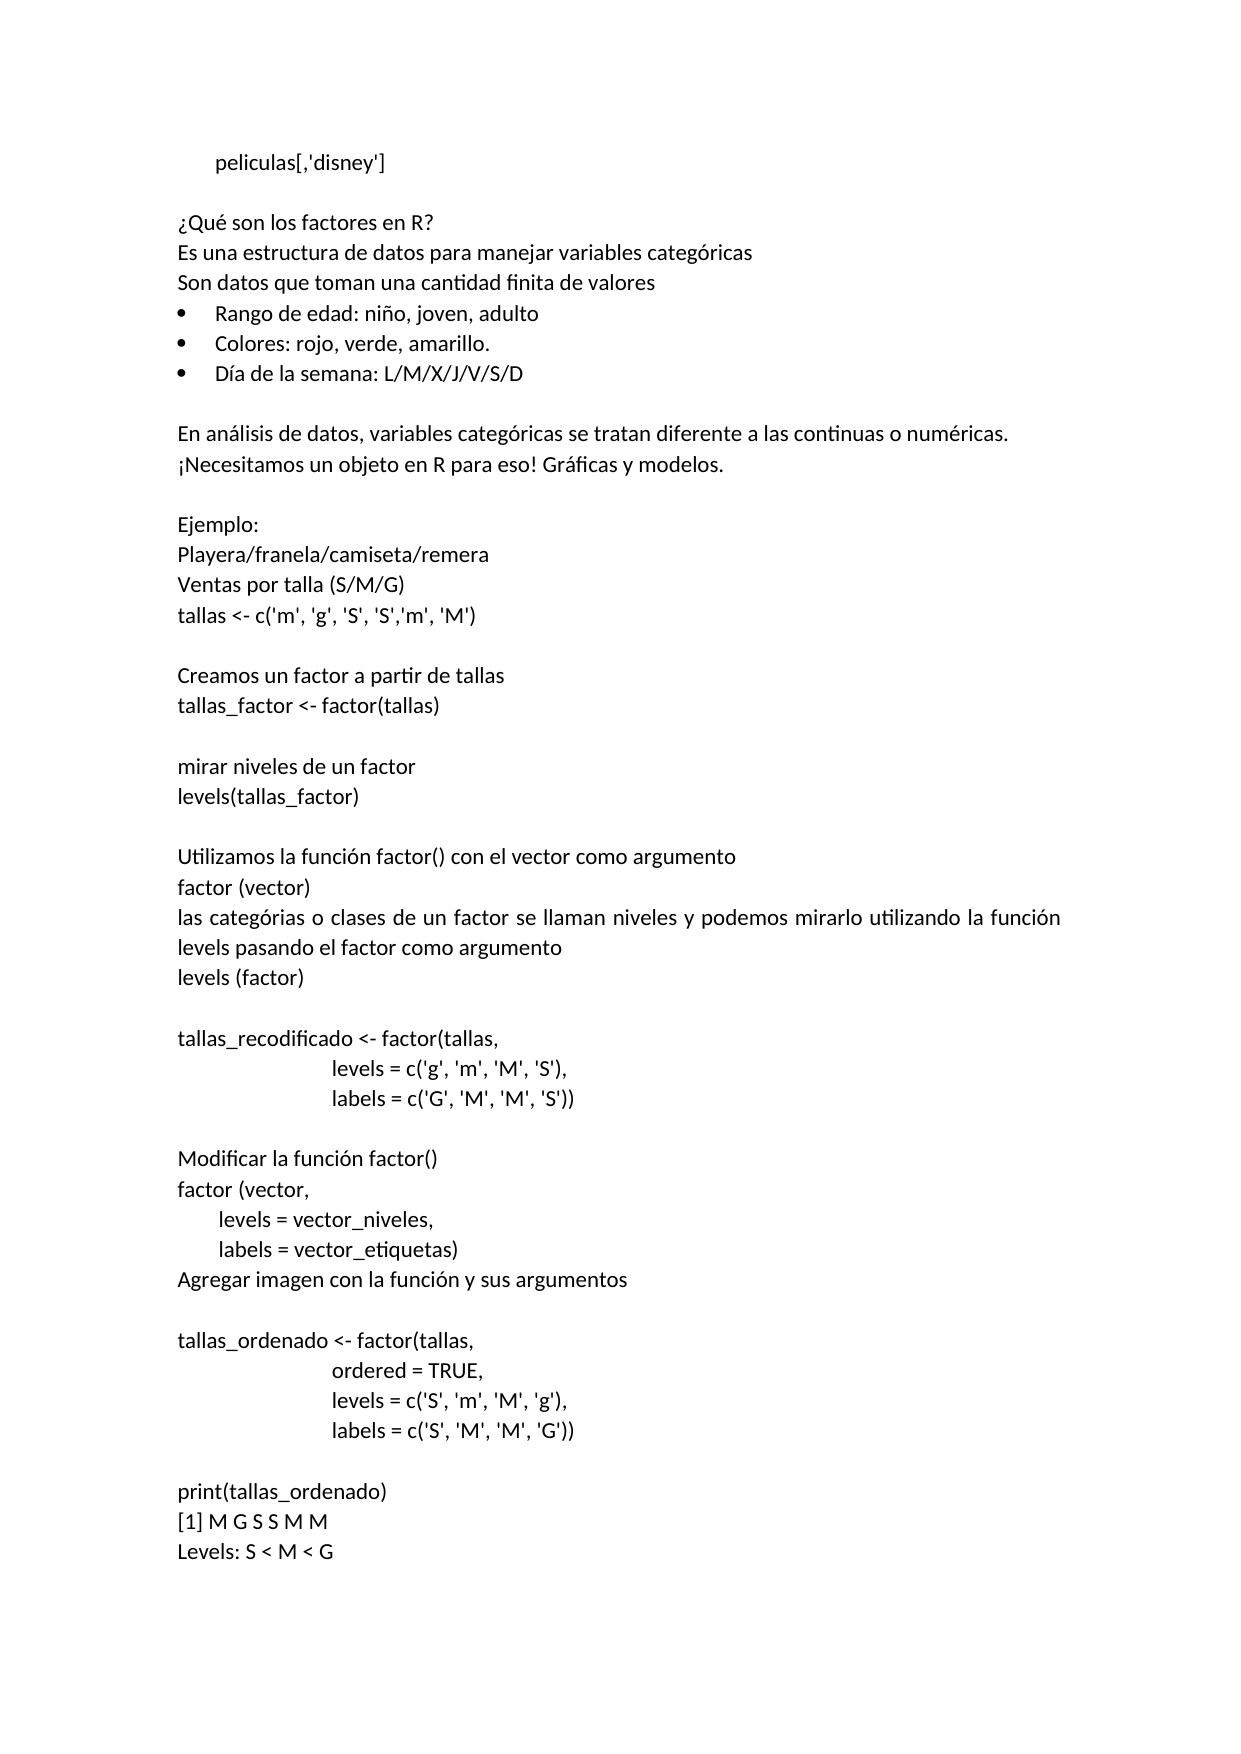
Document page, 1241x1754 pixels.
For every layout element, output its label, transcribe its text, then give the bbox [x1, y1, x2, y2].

text labels = c('S', 'M', 'M', 'G')) [177, 1416, 1063, 1444]
list peliculas[,'disney'] [215, 148, 1063, 176]
text print(tallas_ordenado) [177, 1477, 1063, 1505]
text factor (vector) [177, 873, 1063, 901]
text factor (vector, [177, 1175, 1063, 1203]
text Agregar imagen con la función y sus argumentos [177, 1265, 1063, 1293]
text Utilizamos la función factor() con el vector como argumento [177, 842, 1063, 870]
text levels = c('g', 'm', 'M', 'S'), [177, 1054, 1063, 1082]
text ordered = TRUE, [177, 1356, 1063, 1384]
text tallas_ordenado <- factor(tallas, [177, 1326, 1063, 1354]
text tallas <- c('m', 'g', 'S', 'S','m', 'M') [177, 601, 1063, 629]
text [1] M G S S M M [177, 1507, 1063, 1535]
text Ventas por talla (S/M/G) [177, 571, 1063, 598]
text Levels: S < M < G [177, 1537, 1063, 1565]
text Playera/franela/camiseta/remera [177, 540, 1063, 568]
text tallas_factor <- factor(tallas) [177, 691, 1063, 719]
text Son datos que toman una cantidad finita de valores [177, 268, 1063, 296]
text labels = c('G', 'M', 'M', 'S')) [177, 1084, 1063, 1112]
text mirar niveles de un factor [177, 752, 1063, 780]
text Modificar la función factor() [177, 1144, 1063, 1172]
text En análisis de datos, variables categóricas se tratan diferente a las continuas o numéricas. [177, 419, 1063, 447]
list Rango de edad: niño, joven, adulto [177, 299, 1063, 327]
text las categórias o clases de un factor se llaman niveles y podemos mirarlo utilizando la función levels pasando el factor como argumento [177, 903, 1063, 961]
list Colores: rojo, verde, amarillo. [177, 329, 1063, 357]
text labels = vector_etiquetas) [177, 1235, 1063, 1263]
text ¡Necesitamos un objeto en R para eso! Gráficas y modelos. [177, 450, 1063, 478]
text Es una estructura de datos para manejar variables categóricas [177, 238, 1063, 266]
text Creamos un factor a partir de tallas [177, 661, 1063, 689]
list Día de la semana: L/M/X/J/V/S/D [177, 359, 1063, 387]
text levels = c('S', 'm', 'M', 'g'), [177, 1386, 1063, 1414]
text ¿Qué son los factores en R? [177, 208, 1063, 236]
text levels(tallas_factor) [177, 782, 1063, 810]
text Ejemplo: [177, 510, 1063, 538]
text tallas_recodificado <- factor(tallas, [177, 1024, 1063, 1052]
text levels (factor) [177, 963, 1063, 991]
text levels = vector_niveles, [177, 1205, 1063, 1233]
